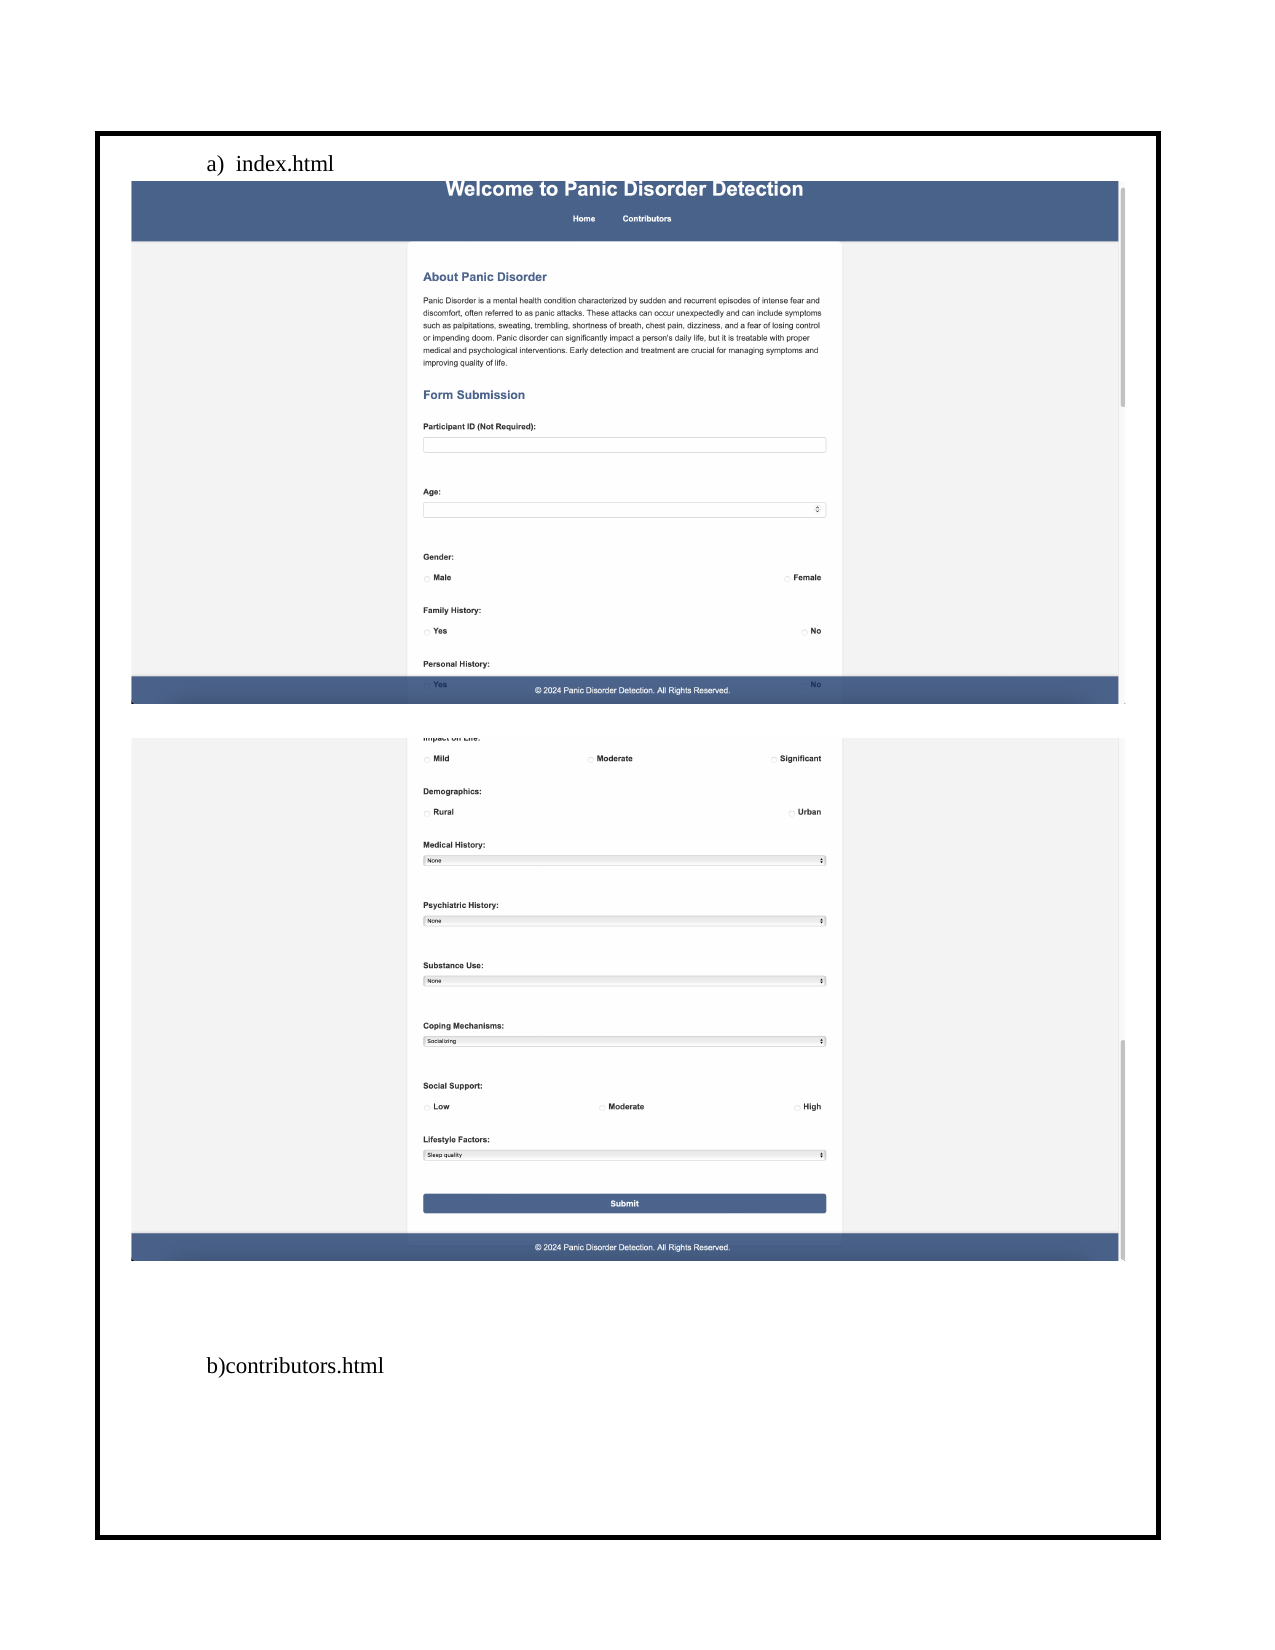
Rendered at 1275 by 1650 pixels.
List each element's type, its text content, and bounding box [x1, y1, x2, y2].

picture [131, 181, 1125, 704]
text a) index.html [206, 150, 1125, 176]
text b)contributors.html [206, 1352, 1125, 1378]
picture [131, 738, 1125, 1261]
